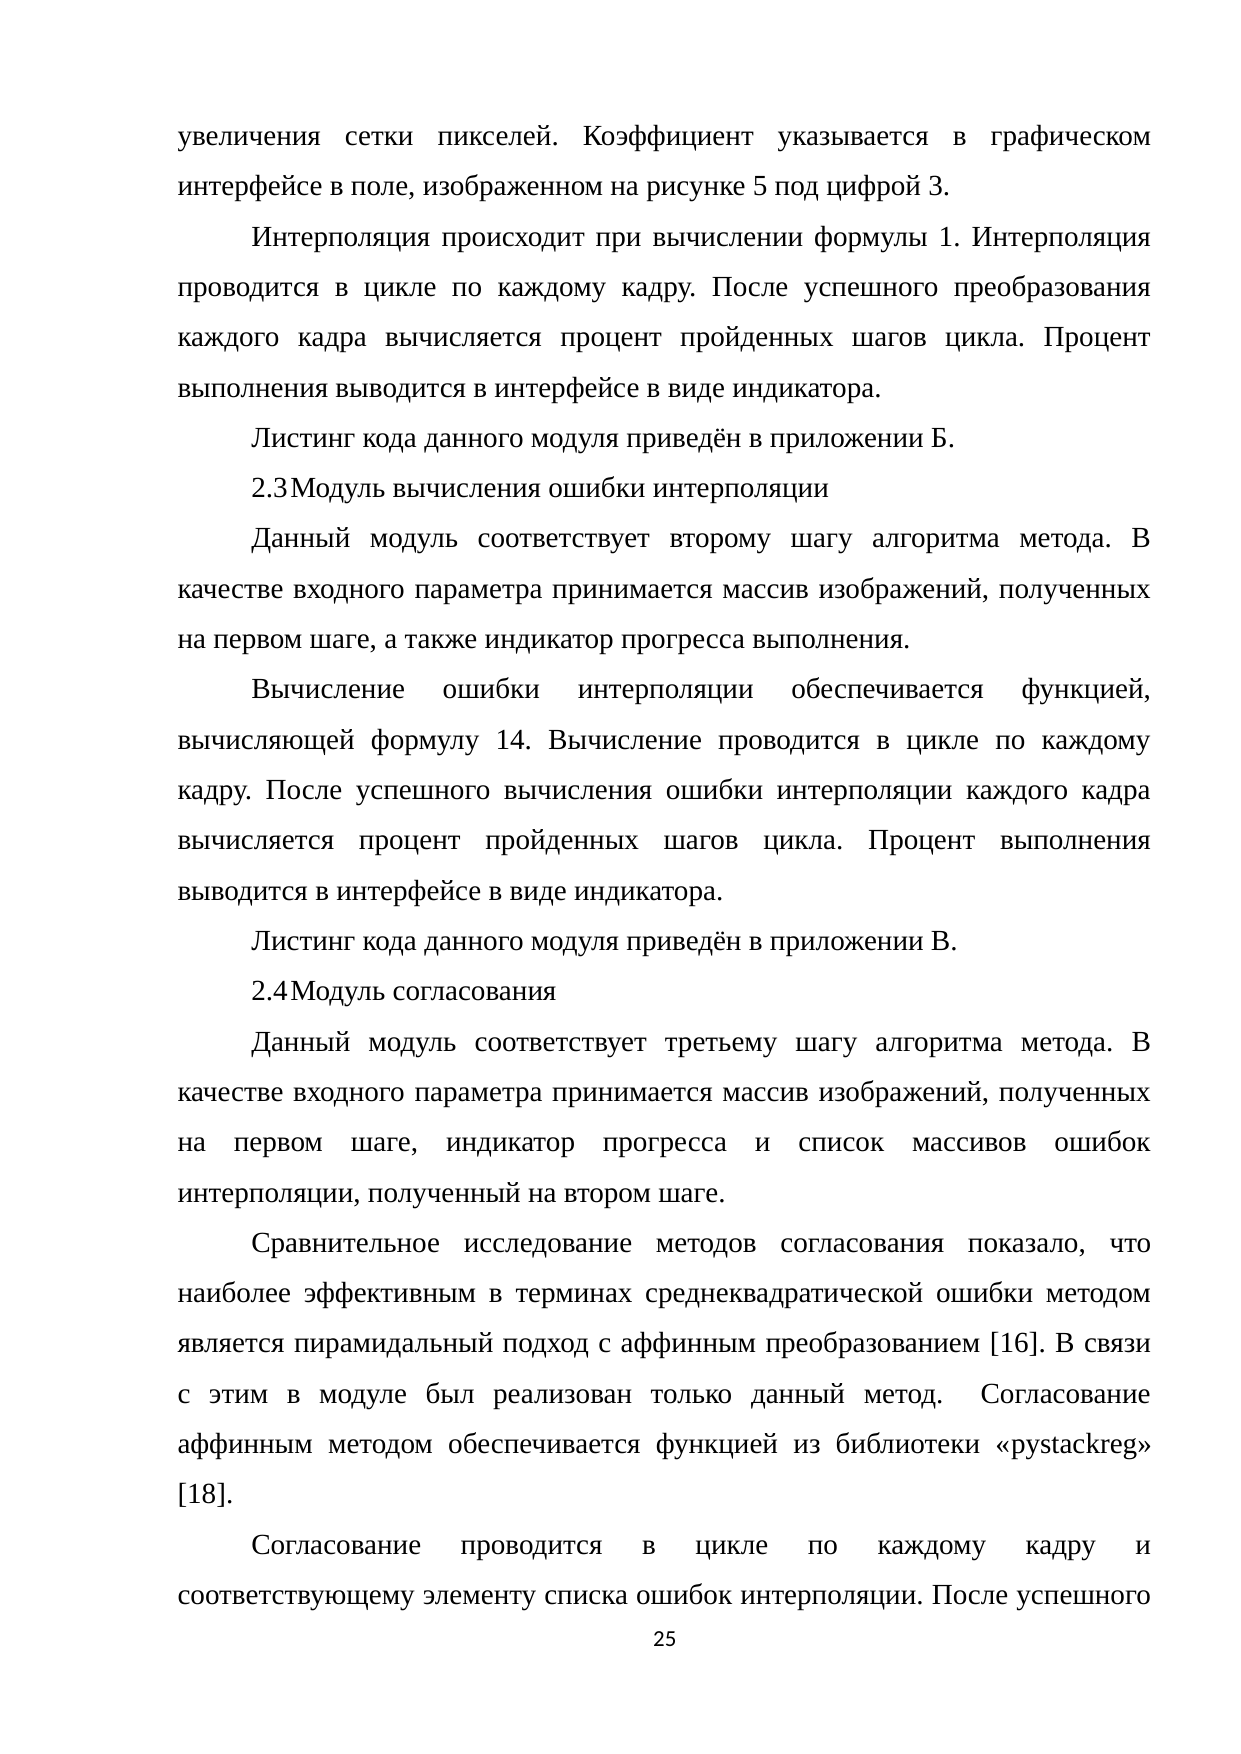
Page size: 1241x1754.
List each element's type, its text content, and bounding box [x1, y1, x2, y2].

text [177, 118, 1152, 202]
text Данный модуль соответствует третьему шагу алгоритма метода. В качестве входного параметра принимается массив изображений, полученных на первом шаге, индикатор прогресса и список массивов ошибок интерполяции, полученный на втором шаге. [177, 1024, 1152, 1208]
text Вычисление ошибки интерполяции обеспечивается функцией, вычисляющей формулу 14. Вычисление проводится в цикле по каждому кадру. После успешного вычисления ошибки интерполяции каждого кадра вычисляется процент пройденных шагов цикла. Процент выполнения выводится в интерфейсе в виде индикатора. [177, 672, 1152, 906]
list Модуль согласования [251, 973, 1152, 1007]
text Сравнительное исследование методов согласования показало, что наиболее эффективным в терминах среднеквадратической ошибки методом является пирамидальный подход с аффинным преобразованием [16]. В связи с этим в модуле был реализован только данный метод. Согласование аффинным методом обеспечивается функцией из библиотеки «pystackreg» [18]. [177, 1225, 1152, 1510]
text Интерполяция происходит при вычислении формулы 1. Интерполяция проводится в цикле по каждому кадру. После успешного преобразования каждого кадра вычисляется процент пройденных шагов цикла. Процент выполнения выводится в интерфейсе в виде индикатора. [177, 219, 1152, 403]
text Листинг кода данного модуля приведён в приложении В. [177, 923, 1152, 957]
list Модуль вычисления ошибки интерполяции [251, 470, 1152, 504]
text Листинг кода данного модуля приведён в приложении Б. [177, 420, 1152, 453]
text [177, 1527, 1152, 1611]
text Данный модуль соответствует второму шагу алгоритма метода. В качестве входного параметра принимается массив изображений, полученных на первом шаге, а также индикатор прогресса выполнения. [177, 521, 1152, 655]
